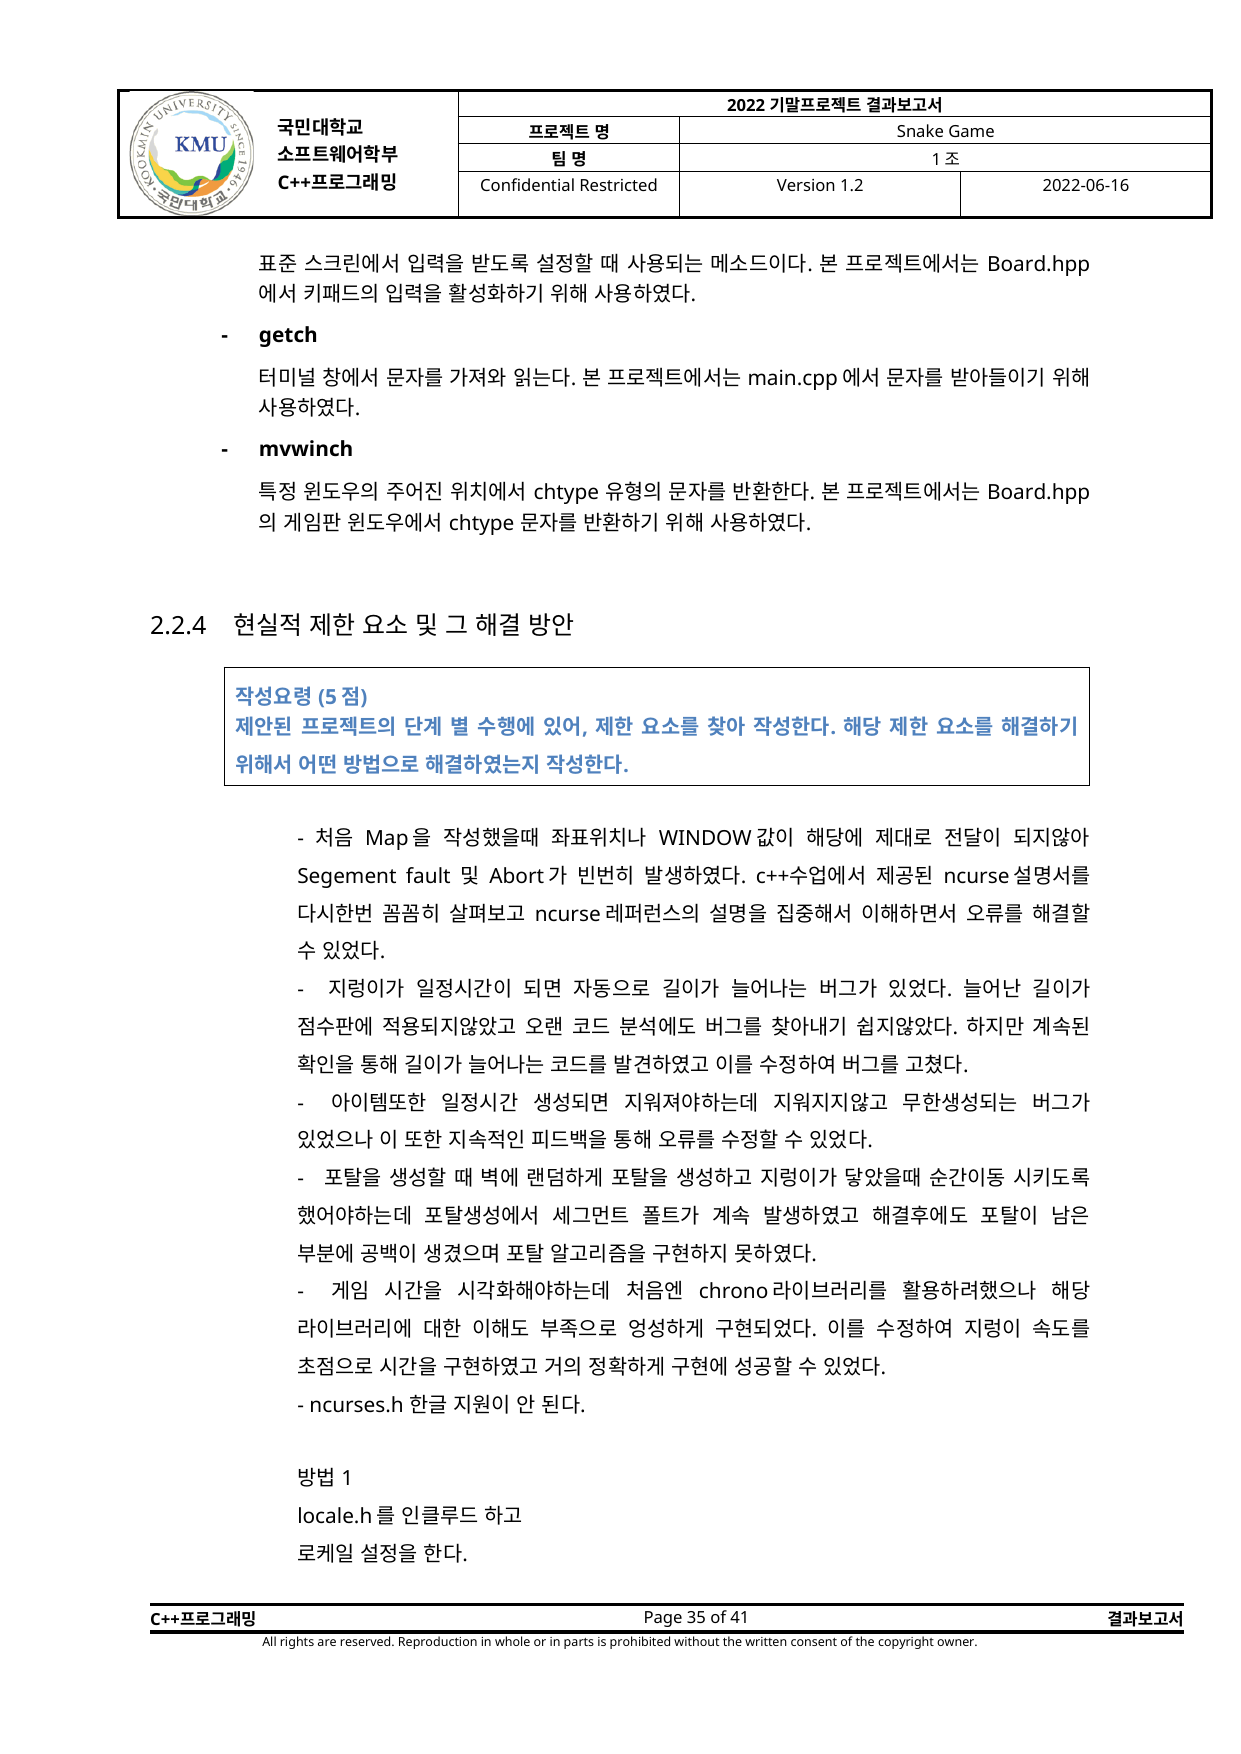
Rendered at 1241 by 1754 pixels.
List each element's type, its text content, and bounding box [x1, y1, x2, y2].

text locale.h를 인클루드 하고 [297, 1499, 1090, 1530]
text - 처음 Map을 작성했을때 좌표위치나 WINDOW값이 해당에 제대로 전달이 되지않아 Segement fault 및 Abort가 빈번히 발생하였다. c++수업에서 제공된 ncurse설명서를 다시한번 꼼꼼히 살펴보고 ncurse레퍼런스의 설명을 집중해서 이해하면서 오류를 해결할 수 있었다. [297, 821, 1090, 965]
text - 포탈을 생성할 때 벽에 랜덤하게 포탈을 생성하고 지렁이가 닿았을때 순간이동 시키도록 했어야하는데 포탈생성에서 세그먼트 폴트가 계속 발생하였고 해결후에도 포탈이 남은 부분에 공백이 생겼으며 포탈 알고리즘을 구현하지 못하였다. [297, 1161, 1090, 1267]
text - 지렁이가 일정시간이 되면 자동으로 길이가 늘어나는 버그가 있었다. 늘어난 길이가 점수판에 적용되지않았고 오랜 코드 분석에도 버그를 찾아내기 쉽지않았다. 하지만 계속된 확인을 통해 길이가 늘어나는 코드를 발견하였고 이를 수정하여 버그를 고쳤다. [297, 972, 1090, 1078]
text 로케일 설정을 한다. [297, 1537, 1090, 1567]
text - 아이템또한 일정시간 생성되면 지워져야하는데 지워지지않고 무한생성되는 버그가 있었으나 이 또한 지속적인 피드백을 통해 오류를 수정할 수 있었다. [297, 1086, 1090, 1154]
text 터미널 창에서 문자를 가져와 읽는다. 본 프로젝트에서는 main.cpp에서 문자를 받아들이기 위해 사용하였다. [259, 361, 1090, 422]
text - ncurses.h 한글 지원이 안 된다. [297, 1388, 1090, 1418]
subtitle 현실적 제한 요소 및 그 해결 방안 [150, 605, 1090, 642]
list getch [221, 320, 1090, 349]
picture [129, 91, 254, 216]
text 표준 스크린에서 입력을 받도록 설정할 때 사용되는 메소드이다. 본 프로젝트에서는 Board.hpp에서 키패드의 입력을 활성화하기 위해 사용하였다. [259, 247, 1090, 308]
list mvwinch [221, 434, 1090, 463]
text 방법 1 [297, 1462, 1090, 1492]
text 특정 윈도우의 주어진 위치에서 chtype 유형의 문자를 반환한다. 본 프로젝트에서는 Board.hpp의 게임판 윈도우에서 chtype 문자를 반환하기 위해 사용하였다. [259, 475, 1090, 536]
table_header 작성요령 (5점) 제안된 프로젝트의 단계 별 수행에 있어, 제한 요소를 찾아 작성한다. 해당 제한 요소를 해결하기 위해서 어떤 방법으로 해결하였는지 작성한다. [225, 668, 1089, 784]
text - 게임 시간을 시각화해야하는데 처음엔 chrono라이브러리를 활용하려했으나 해당 라이브러리에 대한 이해도 부족으로 엉성하게 구현되었다. 이를 수정하여 지렁이 속도를 초점으로 시간을 구현하였고 거의 정확하게 구현에 성공할 수 있었다. [297, 1275, 1090, 1381]
